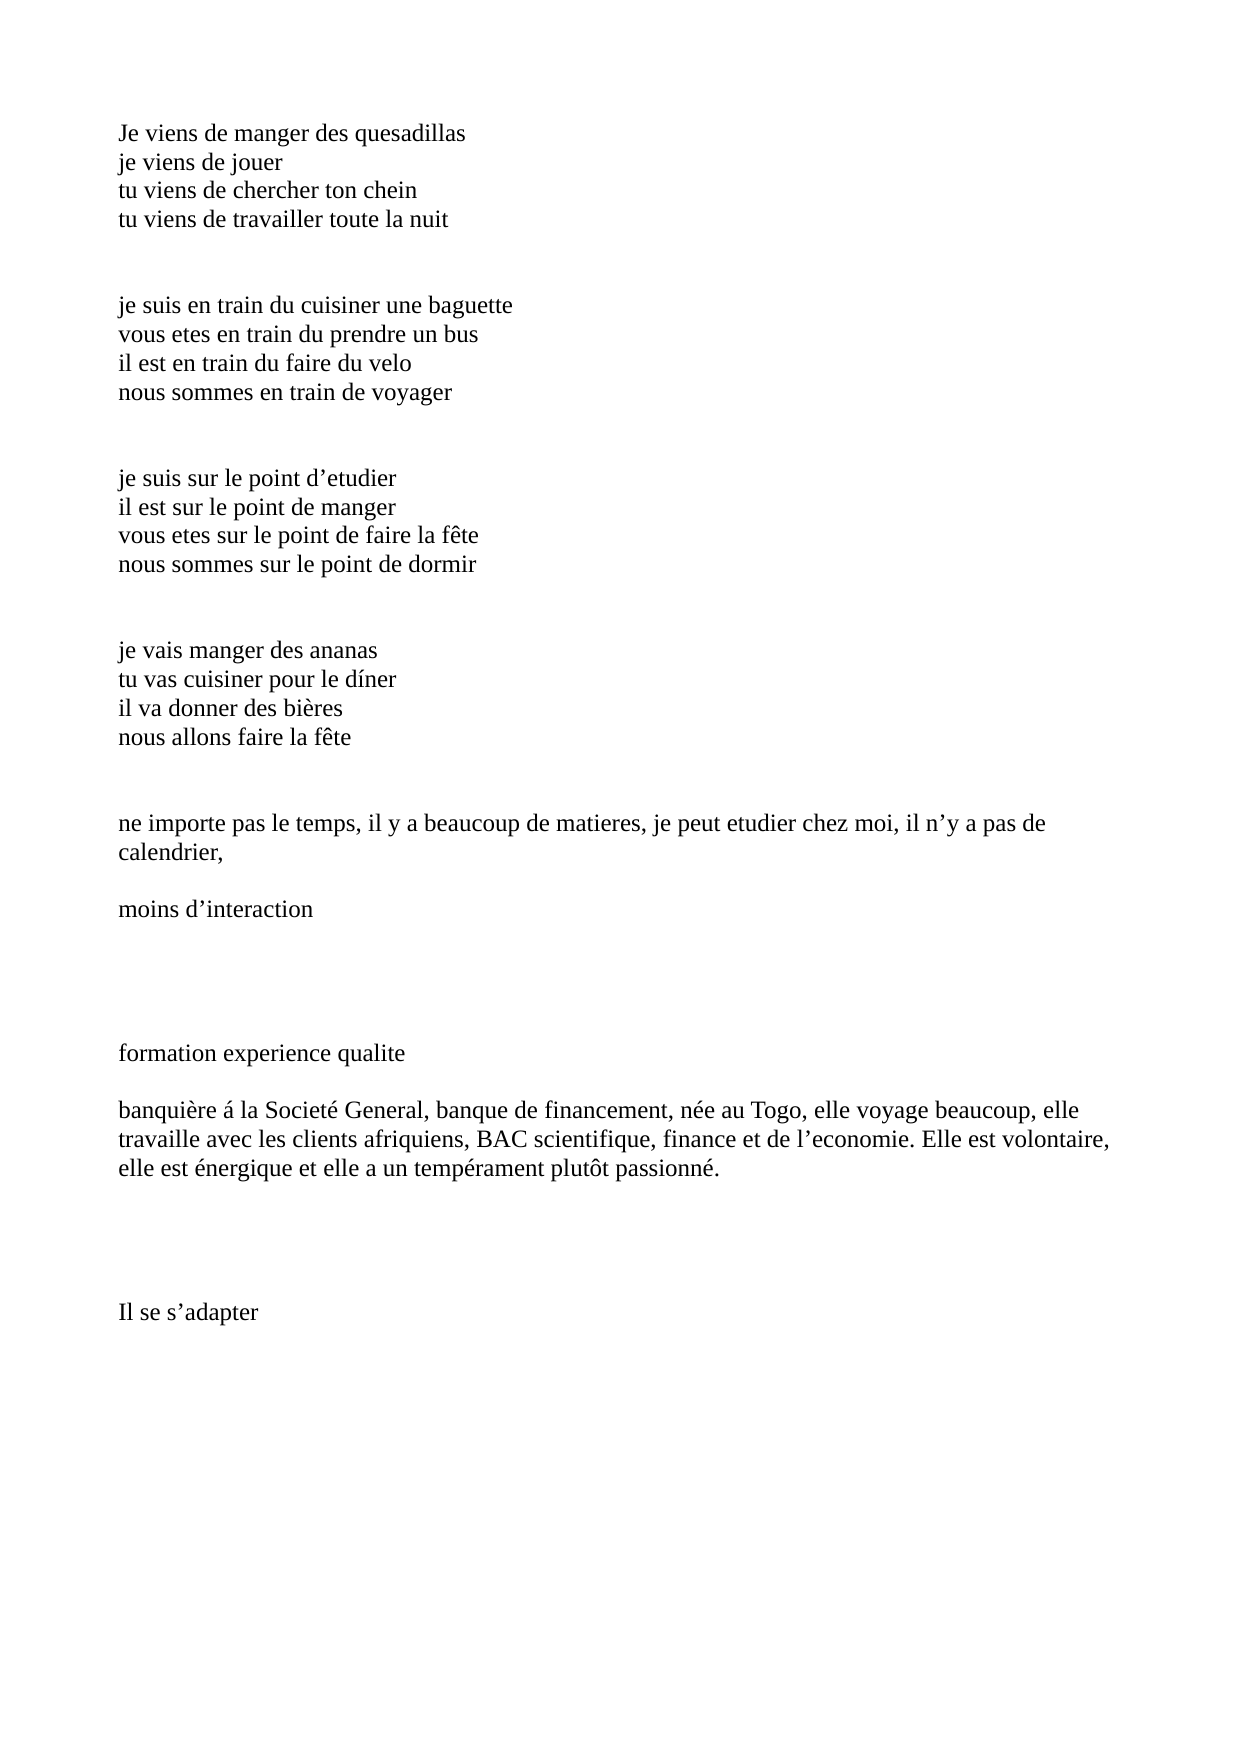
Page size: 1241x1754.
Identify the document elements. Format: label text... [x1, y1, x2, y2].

text banquière á la Societé General, banque de financement, née au Togo, elle voyage beaucoup, elle travaille avec les clients afriquiens, BAC scientifique, finance et de l’economie. Elle est volontaire, elle est énergique et elle a un tempérament plutôt passionné. [118, 1096, 1122, 1182]
text nous sommes en train de voyager [118, 377, 1122, 406]
text tu viens de chercher ton chein [118, 176, 1122, 204]
text nous sommes sur le point de dormir [118, 549, 1122, 578]
text je suis sur le point d’etudier [118, 463, 1122, 492]
text il est sur le point de manger [118, 492, 1122, 521]
text Je viens de manger des quesadillas [118, 118, 1122, 147]
text nous allons faire la fête [118, 722, 1122, 751]
text je vais manger des ananas [118, 636, 1122, 664]
text il va donner des bières [118, 693, 1122, 722]
text tu viens de travailler toute la nuit [118, 204, 1122, 233]
text Il se s’adapter [118, 1297, 1122, 1326]
text moins d’interaction [118, 894, 1122, 923]
text vous etes en train du prendre un bus [118, 319, 1122, 348]
text vous etes sur le point de faire la fête [118, 521, 1122, 549]
text tu vas cuisiner pour le díner [118, 664, 1122, 693]
text je viens de jouer [118, 147, 1122, 176]
text je suis en train du cuisiner une baguette [118, 291, 1122, 319]
text ne importe pas le temps, il y a beaucoup de matieres, je peut etudier chez moi, il n’y a pas de calendrier, [118, 808, 1122, 866]
text il est en train du faire du velo [118, 348, 1122, 377]
text formation experience qualite [118, 1038, 1122, 1067]
